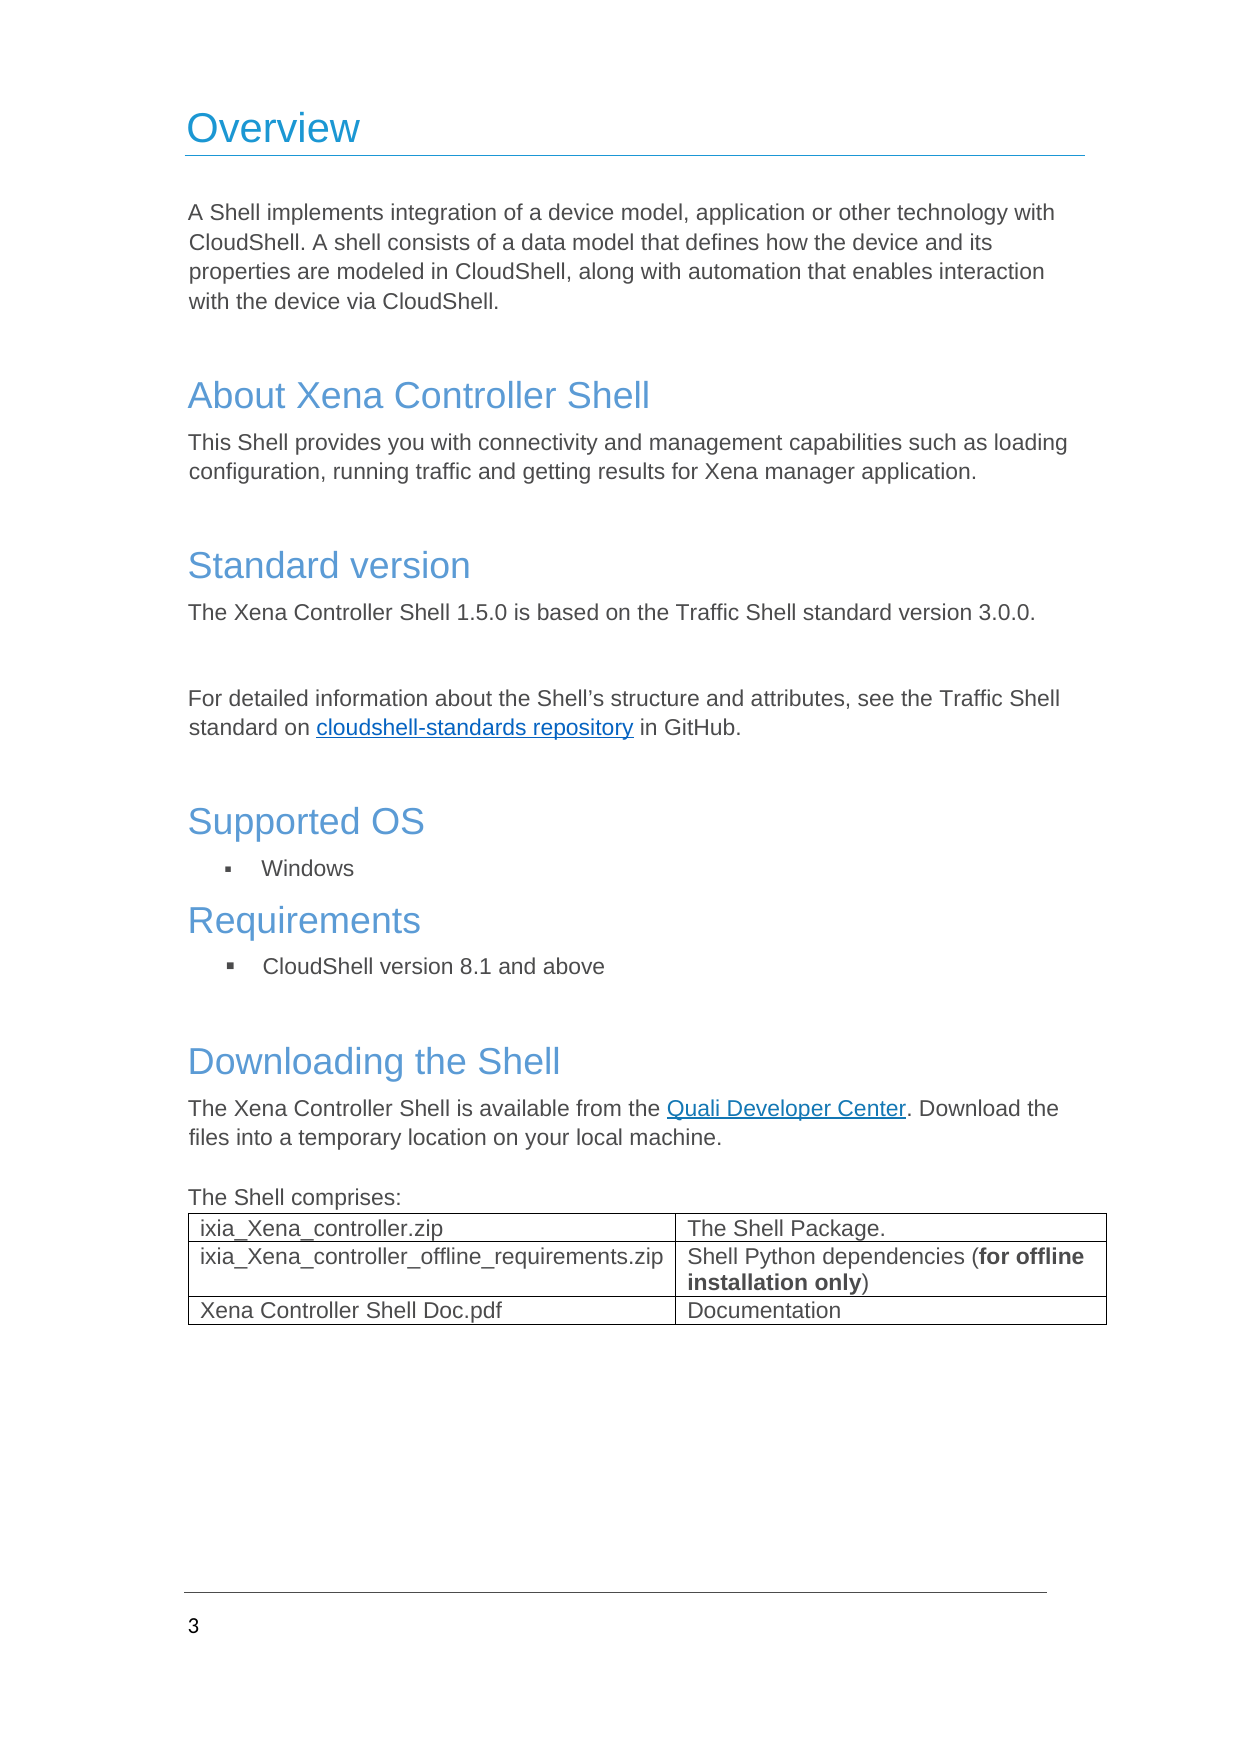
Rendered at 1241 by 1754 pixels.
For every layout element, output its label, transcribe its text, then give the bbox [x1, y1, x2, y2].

subtitle Standard version [187, 544, 1072, 587]
table_cell Shell Python dependencies (for offline installation only) [676, 1242, 1106, 1296]
subtitle About Xena Controller Shell [187, 373, 1072, 416]
table_header The Shell Package. [676, 1214, 1106, 1241]
text The Xena Controller Shell is available from the Quali Developer Center. Download the files into a temporary location on your local machine. [188, 1094, 1072, 1150]
text This Shell provides you with connectivity and management capabilities such as loading configuration, running traffic and getting results for Xena manager application. [188, 429, 1072, 484]
text The Xena Controller Shell 1.5.0 is based on the Traffic Shell standard version 3.0.0. [188, 599, 1072, 625]
subtitle Requirements [187, 898, 1072, 941]
subtitle Downloading the Shell [187, 1039, 1072, 1082]
subtitle Supported OS [187, 799, 1072, 843]
table_header ixia_Xena_controller.zip [189, 1214, 675, 1241]
table_cell Xena Controller Shell Doc.pdf [189, 1297, 675, 1324]
table_cell ixia_Xena_controller_offline_requirements.zip [189, 1242, 675, 1296]
table_cell Documentation [676, 1297, 1106, 1324]
list CloudShell version 8.1 and above [225, 953, 1072, 979]
text The Shell comprises: [188, 1183, 1072, 1210]
text For detailed information about the Shell’s structure and attributes, see the Traffic Shell standard on cloudshell-standards repository in GitHub. [188, 684, 1072, 740]
subtitle Overview [186, 104, 1072, 152]
list Windows [224, 855, 1072, 881]
text A Shell implements integration of a device model, application or other technology with CloudShell. A shell consists of a data model that defines how the device and its properties are modeled in CloudShell, along with automation that enables interaction with the device via CloudShell. [188, 199, 1072, 314]
